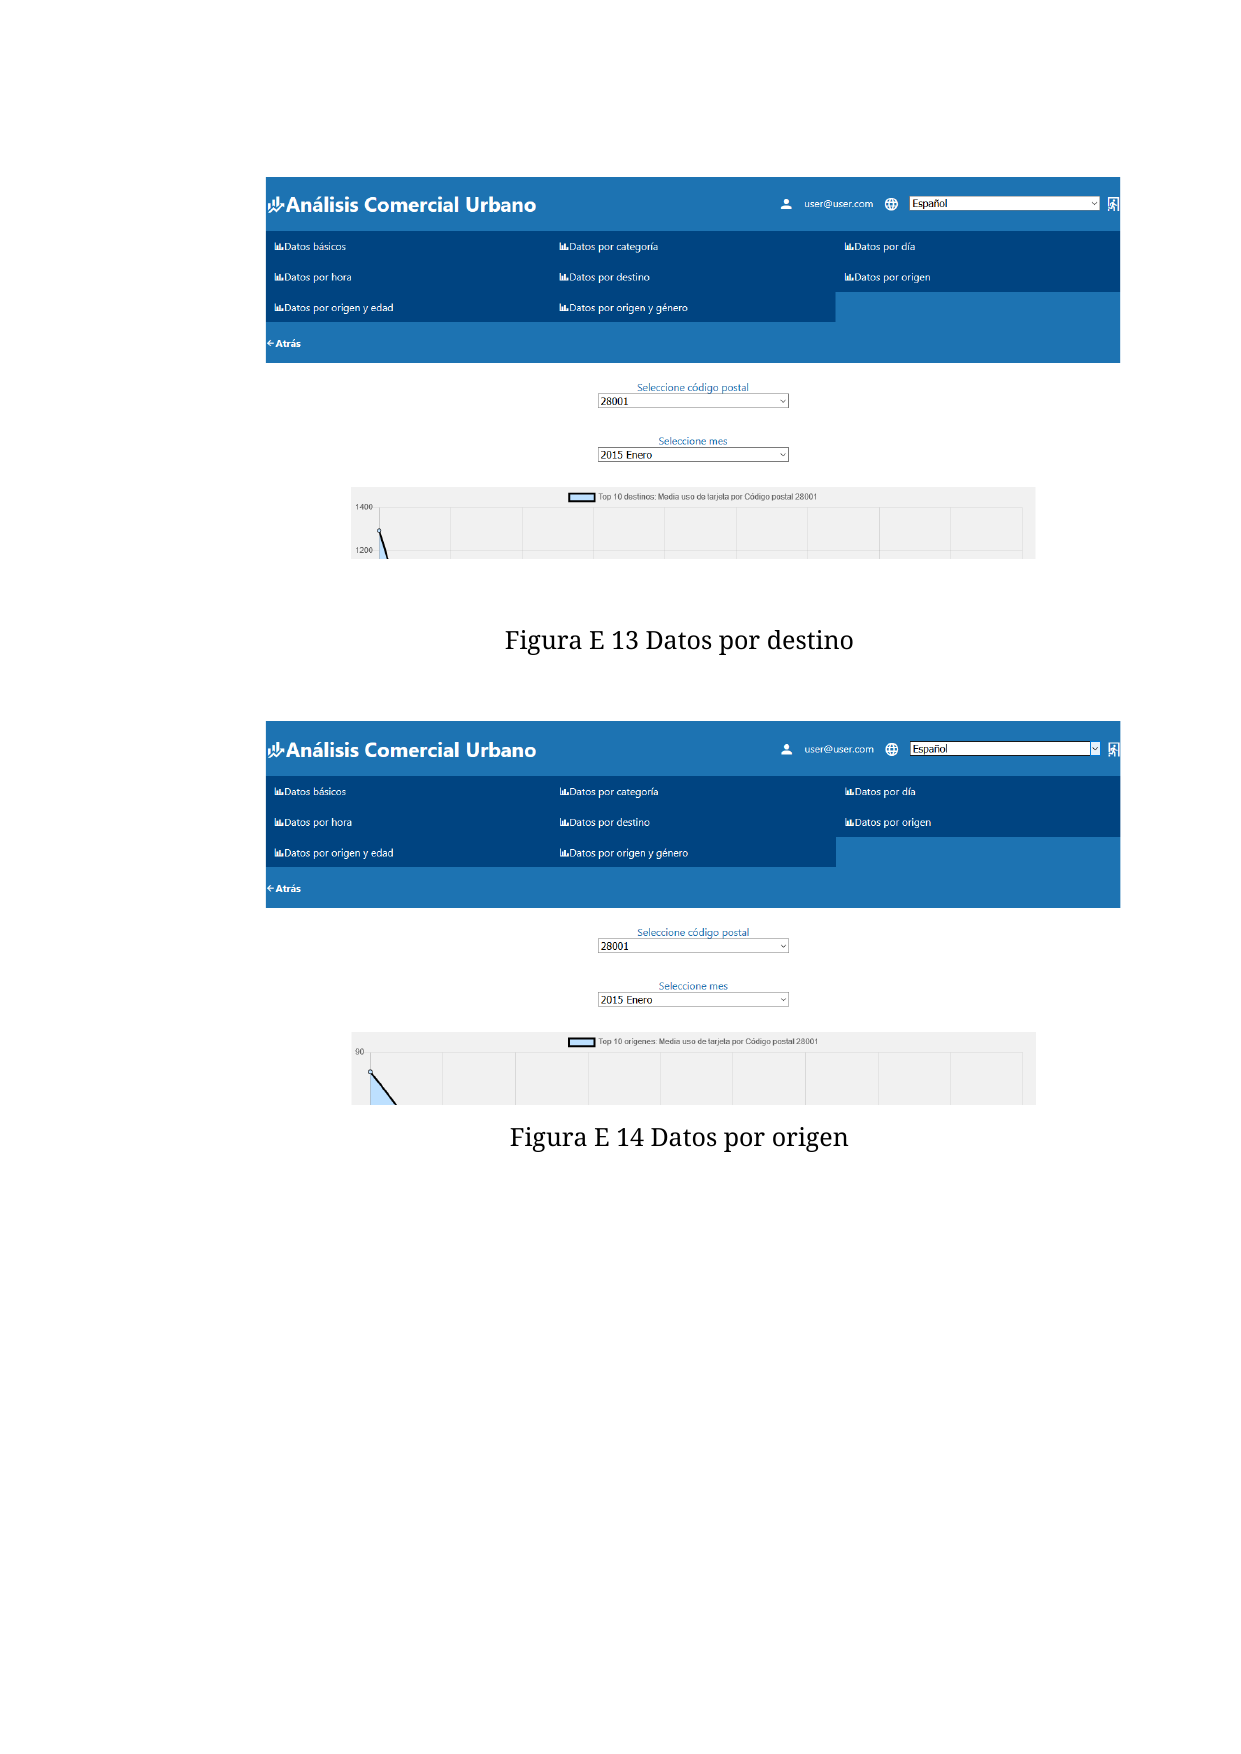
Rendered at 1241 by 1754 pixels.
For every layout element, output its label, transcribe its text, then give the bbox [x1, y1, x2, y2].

picture [265, 721, 1121, 1105]
text Figura E 13 Datos por destino [236, 623, 1092, 657]
picture [265, 177, 1121, 559]
text Figura E 14 Datos por origen [236, 1119, 1092, 1153]
